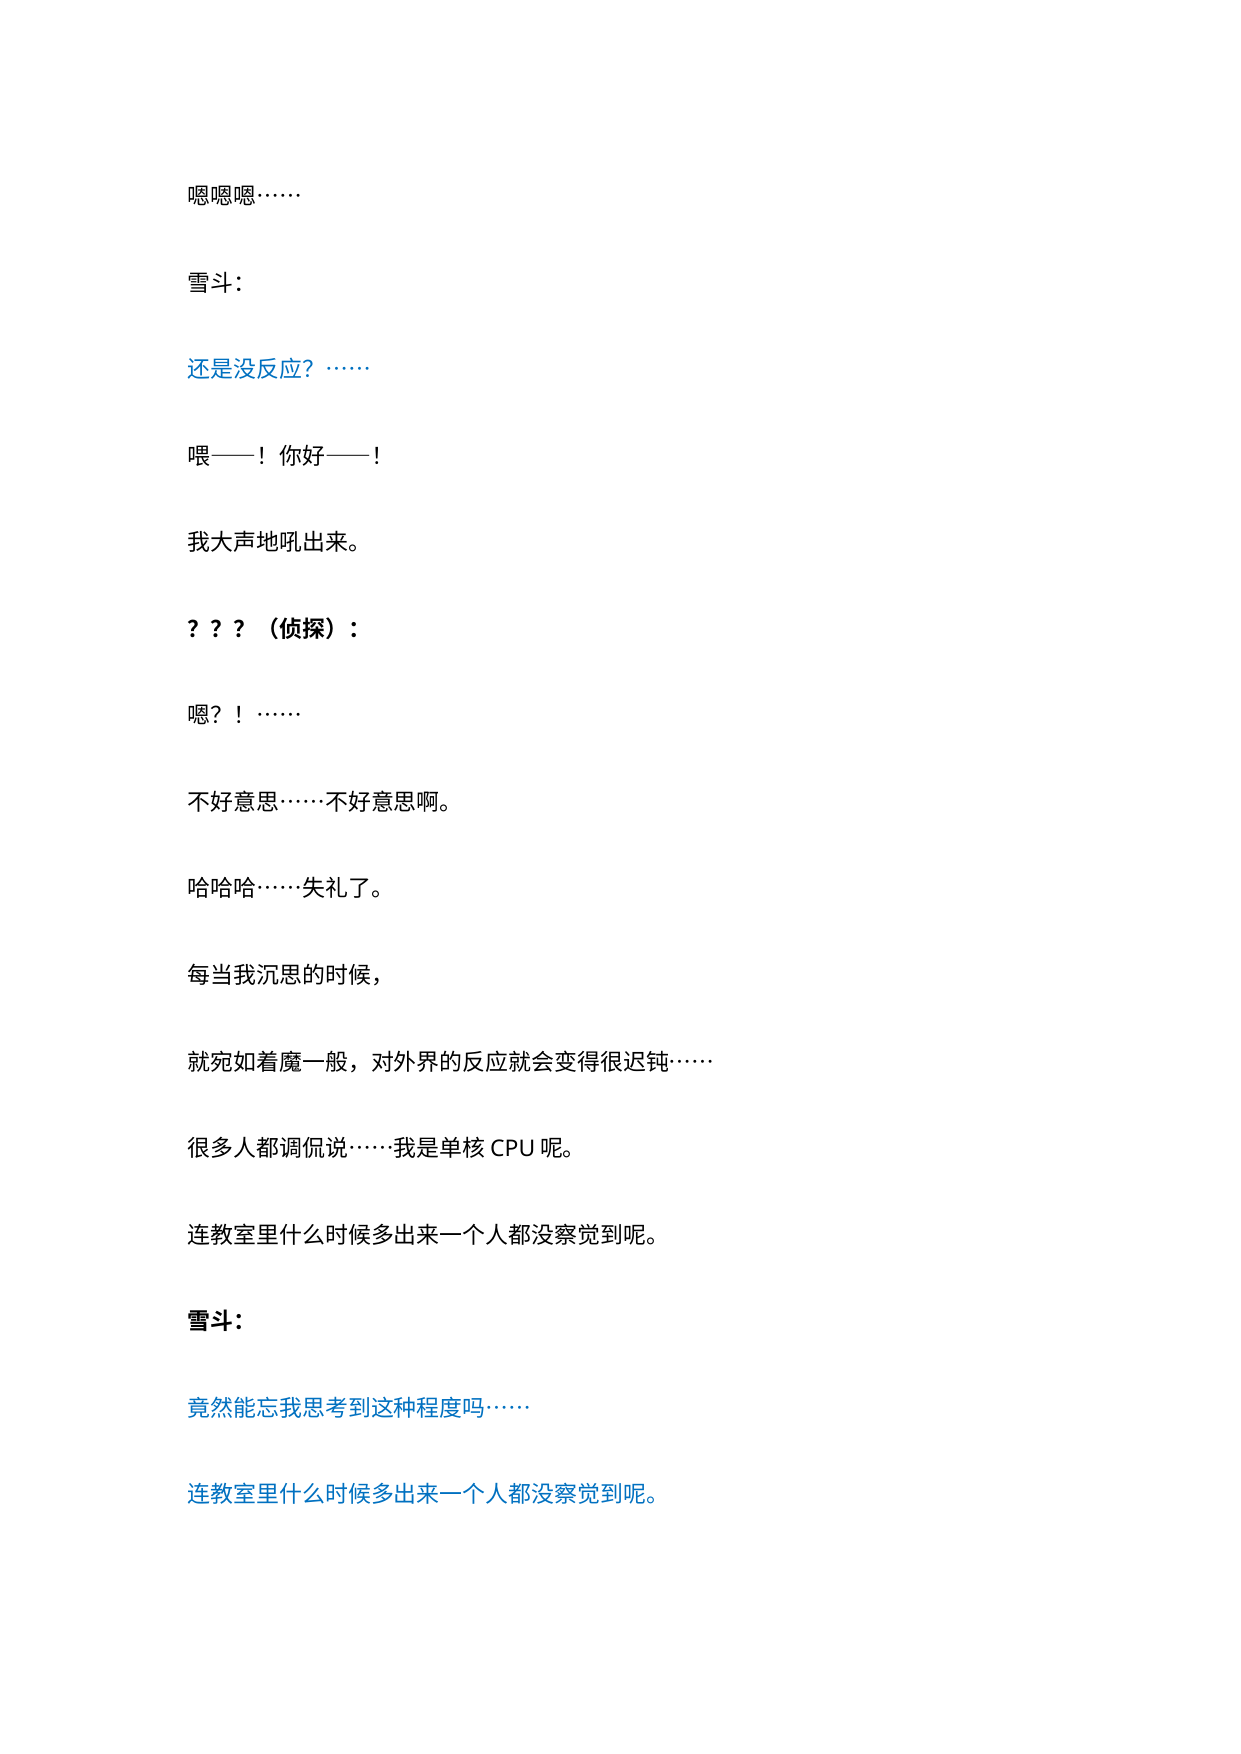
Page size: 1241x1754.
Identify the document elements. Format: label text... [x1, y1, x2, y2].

text 喂——！你好——！ [187, 422, 1053, 487]
text 雪斗： [187, 1287, 1053, 1352]
text 嗯嗯嗯…… [187, 162, 1053, 227]
text 不好意思……不好意思啊。 [187, 768, 1053, 833]
text 连教室里什么时候多出来一个人都没察觉到呢。 [187, 1201, 1053, 1266]
text 雪斗： [187, 248, 1053, 313]
text 竟然能忘我思考到这种程度吗…… [187, 1374, 1053, 1439]
text ？？？（侦探）： [187, 595, 1053, 660]
text 我大声地吼出来。 [187, 508, 1053, 573]
text 哈哈哈……失礼了。 [187, 854, 1053, 919]
text 嗯？！…… [187, 681, 1053, 746]
text 就宛如着魔一般，对外界的反应就会变得很迟钝…… [187, 1028, 1053, 1093]
text 很多人都调侃说……我是单核CPU呢。 [187, 1114, 1053, 1179]
text 还是没反应？…… [187, 335, 1053, 400]
text 每当我沉思的时候， [187, 941, 1053, 1006]
text 连教室里什么时候多出来一个人都没察觉到呢。 [187, 1461, 1053, 1526]
